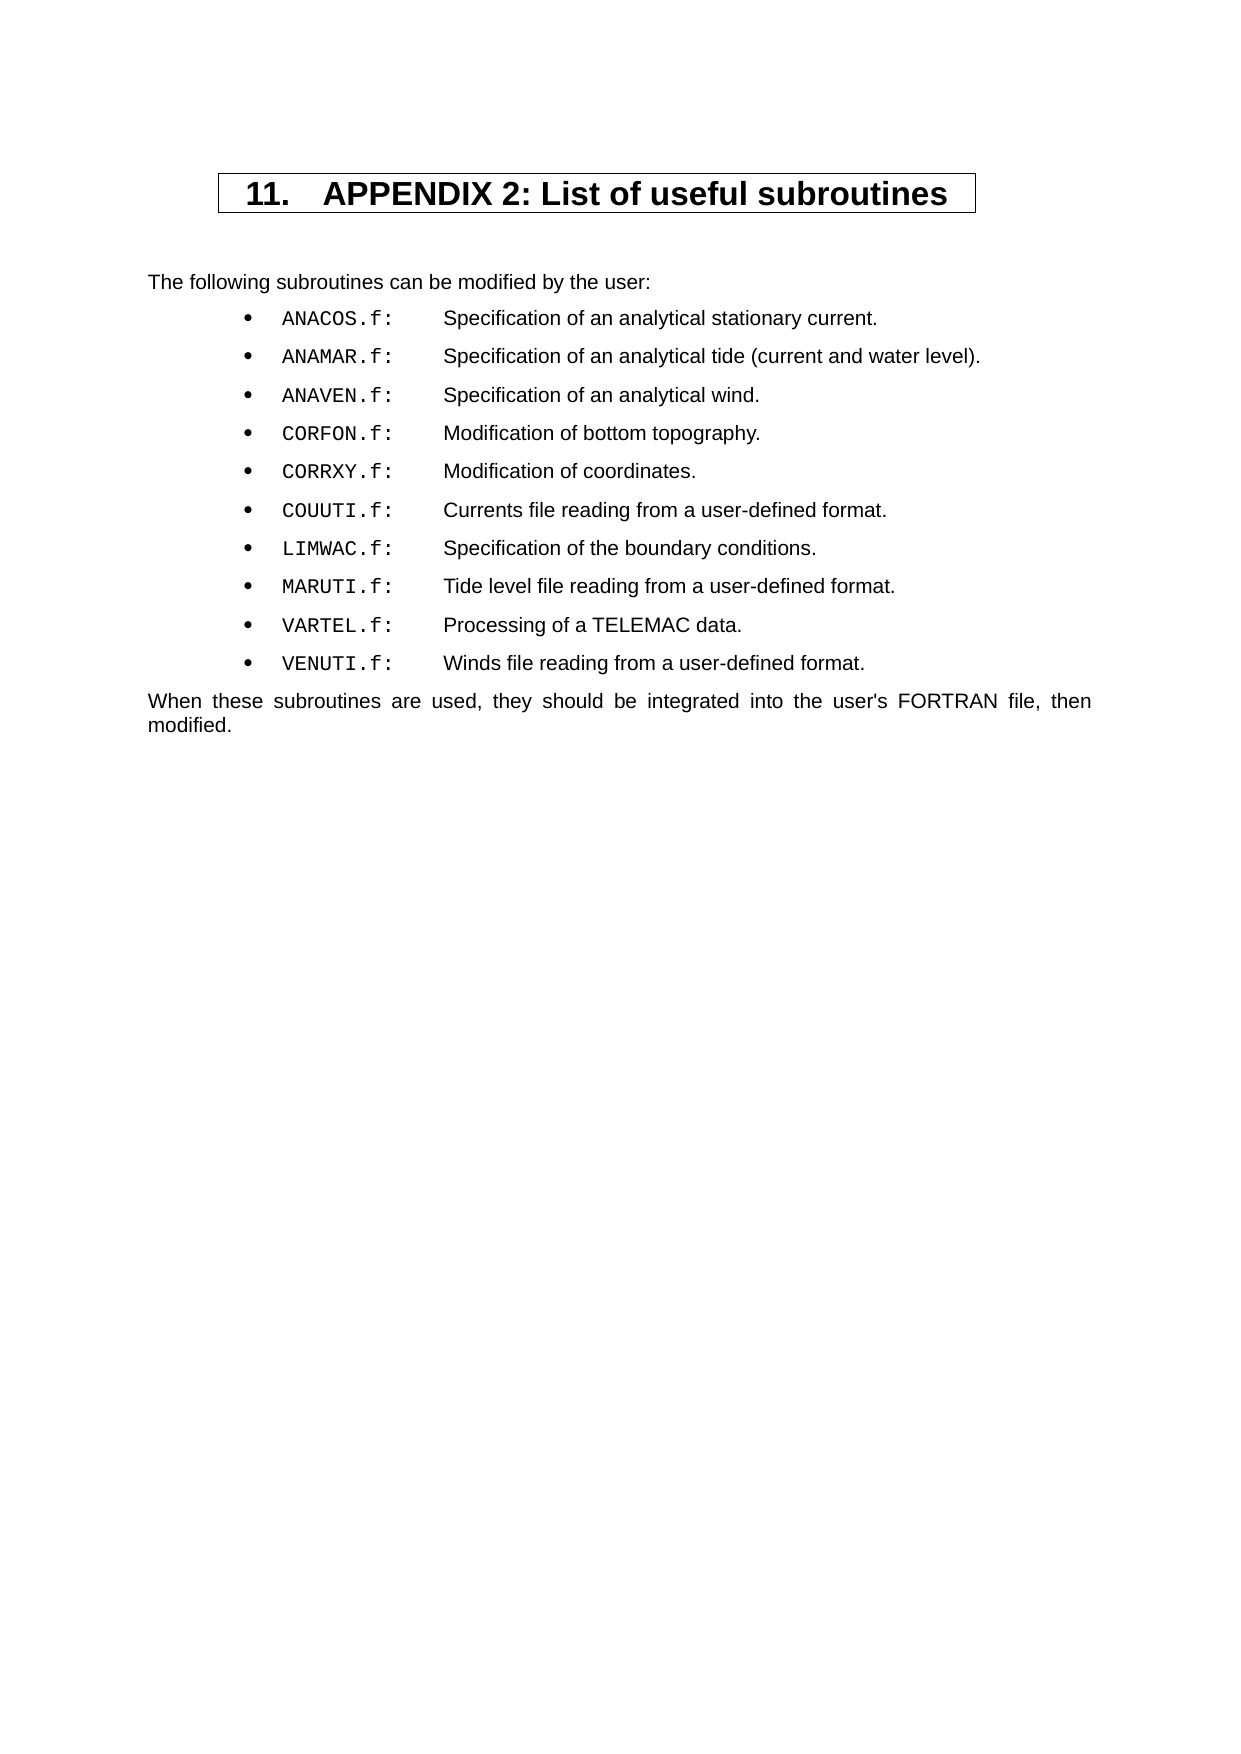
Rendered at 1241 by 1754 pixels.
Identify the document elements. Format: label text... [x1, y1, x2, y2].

list ANAMAR.f: Specification of an analytical tide (current and water level). [244, 344, 1092, 370]
list COUUTI.f: Currents file reading from a user-defined format. [244, 498, 1092, 523]
list MARUTI.f: Tide level file reading from a user-defined format. [244, 574, 1092, 600]
text When these subroutines are used, they should be integrated into the user's FORTRAN file, then modified. [148, 689, 1092, 737]
list CORFON.f: Modification of bottom topography. [244, 421, 1092, 447]
list LIMWAC.f: Specification of the boundary conditions. [244, 536, 1092, 562]
text The following subroutines can be modified by the user: [148, 269, 1092, 293]
list CORRXY.f: Modification of coordinates. [244, 459, 1092, 485]
text APPENDIX 2: List of useful subroutines [219, 174, 975, 212]
list ANAVEN.f: Specification of an analytical wind. [244, 383, 1092, 408]
list VENUTI.f: Winds file reading from a user-defined format. [244, 651, 1092, 677]
list ANACOS.f: Specification of an analytical stationary current. [244, 306, 1092, 332]
list VARTEL.f: Processing of a TELEMAC data. [244, 613, 1092, 638]
